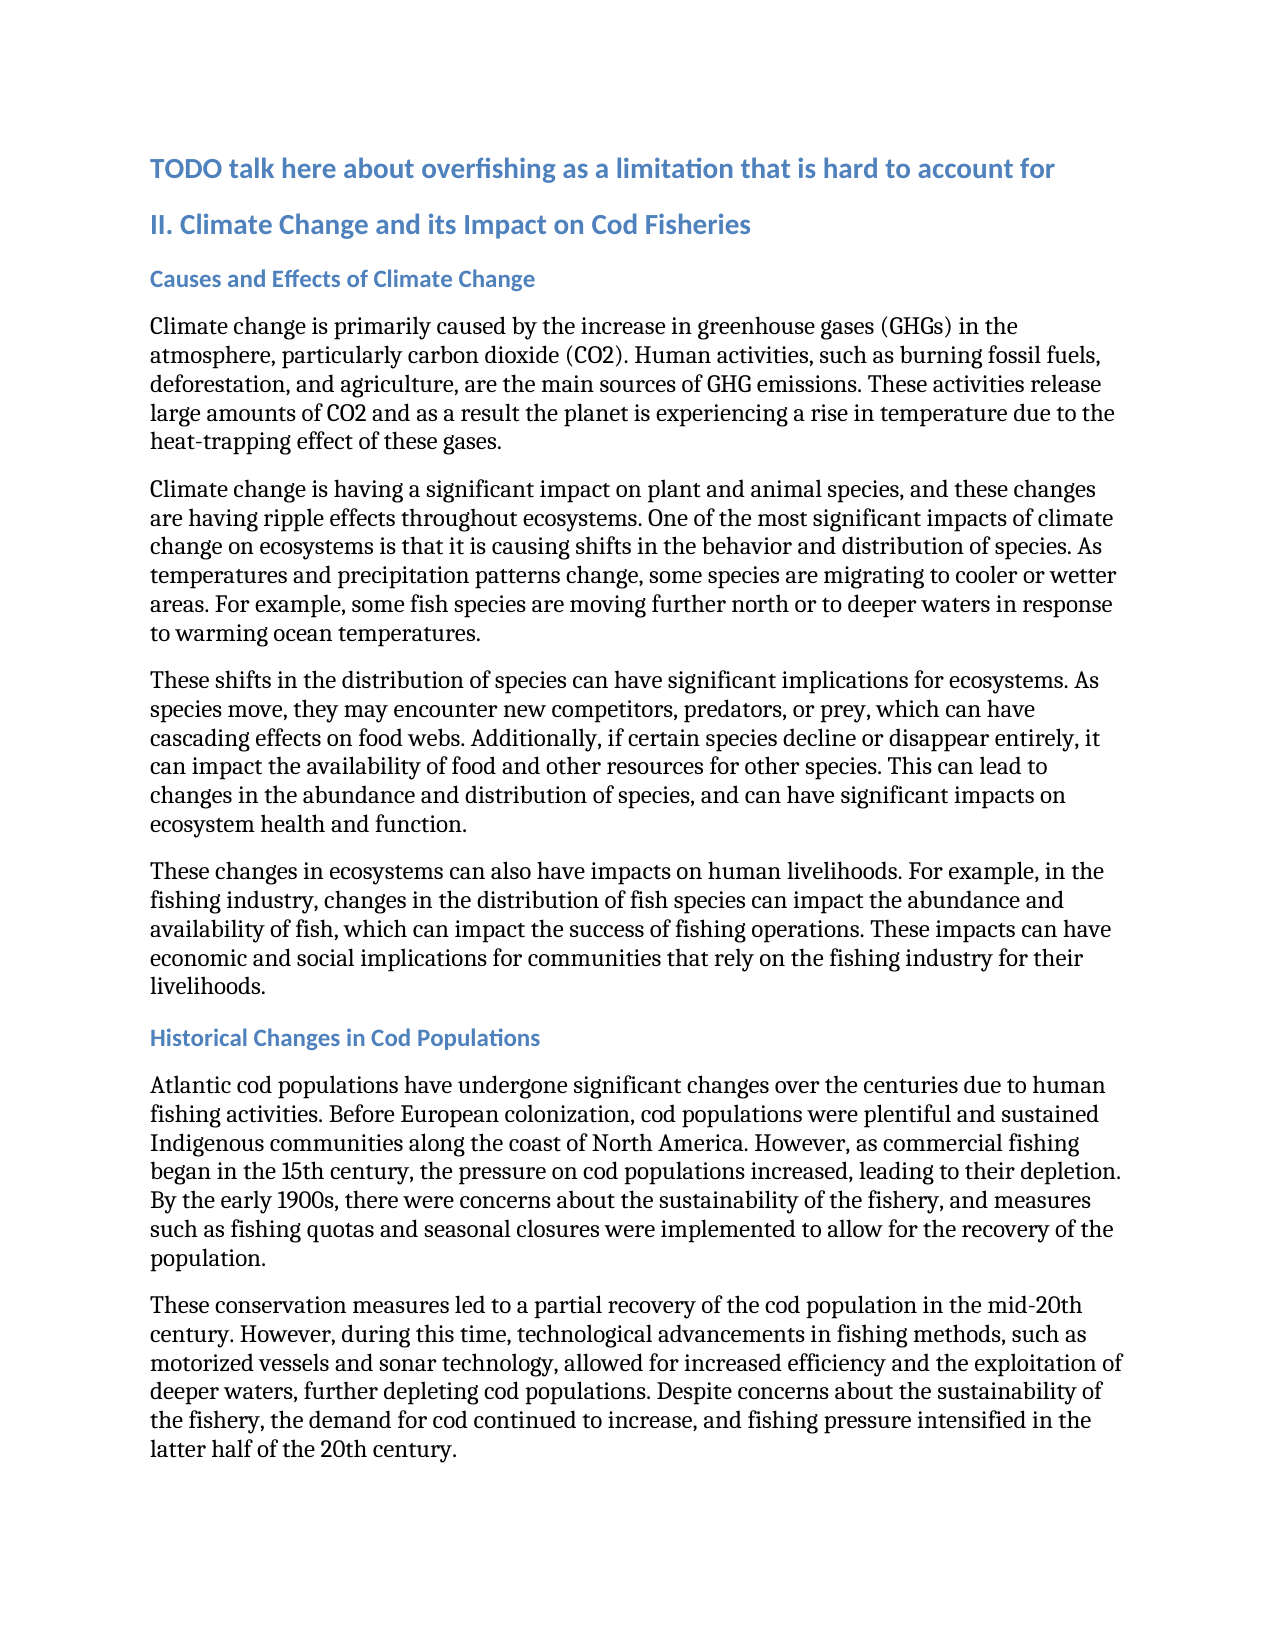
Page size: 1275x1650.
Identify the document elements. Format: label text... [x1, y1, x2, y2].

text These shifts in the distribution of species can have significant implications for ecosystems. As species move, they may encounter new competitors, predators, or prey, which can have cascading effects on food webs. Additionally, if certain species decline or disappear entirely, it can impact the availability of food and other resources for other species. This can lead to changes in the abundance and distribution of species, and can have significant impacts on ecosystem health and function. [150, 666, 1125, 838]
subtitle Historical Changes in Cod Populations [150, 1022, 1125, 1052]
subtitle II. Climate Change and its Impact on Cod Fisheries [150, 206, 1125, 242]
text Atlantic cod populations have undergone significant changes over the centuries due to human fishing activities. Before European colonization, cod populations were plentiful and sustained Indigenous communities along the coast of North America. However, as commercial fishing began in the 15th century, the pressure on cod populations increased, leading to their depletion. By the early 1900s, there were concerns about the sustainability of the fishery, and measures such as fishing quotas and seasonal closures were implemented to allow for the recovery of the population. [150, 1071, 1125, 1272]
subtitle TODO talk here about overfishing as a limitation that is hard to account for [150, 150, 1125, 186]
text These conservation measures led to a partial recovery of the cod population in the mid-20th century. However, during this time, technological advancements in fishing methods, such as motorized vessels and sonar technology, allowed for increased efficiency and the exploitation of deeper waters, further depleting cod populations. Despite concerns about the sustainability of the fishery, the demand for cod continued to increase, and fishing pressure intensified in the latter half of the 20th century. [150, 1291, 1125, 1463]
text Climate change is having a significant impact on plant and animal species, and these changes are having ripple effects throughout ecosystems. One of the most significant impacts of climate change on ecosystems is that it is causing shifts in the behavior and distribution of species. As temperatures and precipitation patterns change, some species are migrating to cooler or wetter areas. For example, some fish species are moving further north or to deeper waters in response to warming ocean temperatures. [150, 475, 1125, 647]
text These changes in ecosystems can also have impacts on human livelihoods. For example, in the fishing industry, changes in the distribution of fish species can impact the abundance and availability of fish, which can impact the success of fishing operations. These impacts can have economic and social implications for communities that rely on the fishing industry for their livelihoods. [150, 857, 1125, 1001]
text Climate change is primarily caused by the increase in greenhouse gases (GHGs) in the atmosphere, particularly carbon dioxide (CO2). Human activities, such as burning fossil fuels, deforestation, and agriculture, are the main sources of GHG emissions. These activities release large amounts of CO2 and as a result the planet is experiencing a rise in temperature due to the heat-trapping effect of these gases. [150, 312, 1125, 456]
subtitle Causes and Effects of Climate Change [150, 263, 1125, 293]
